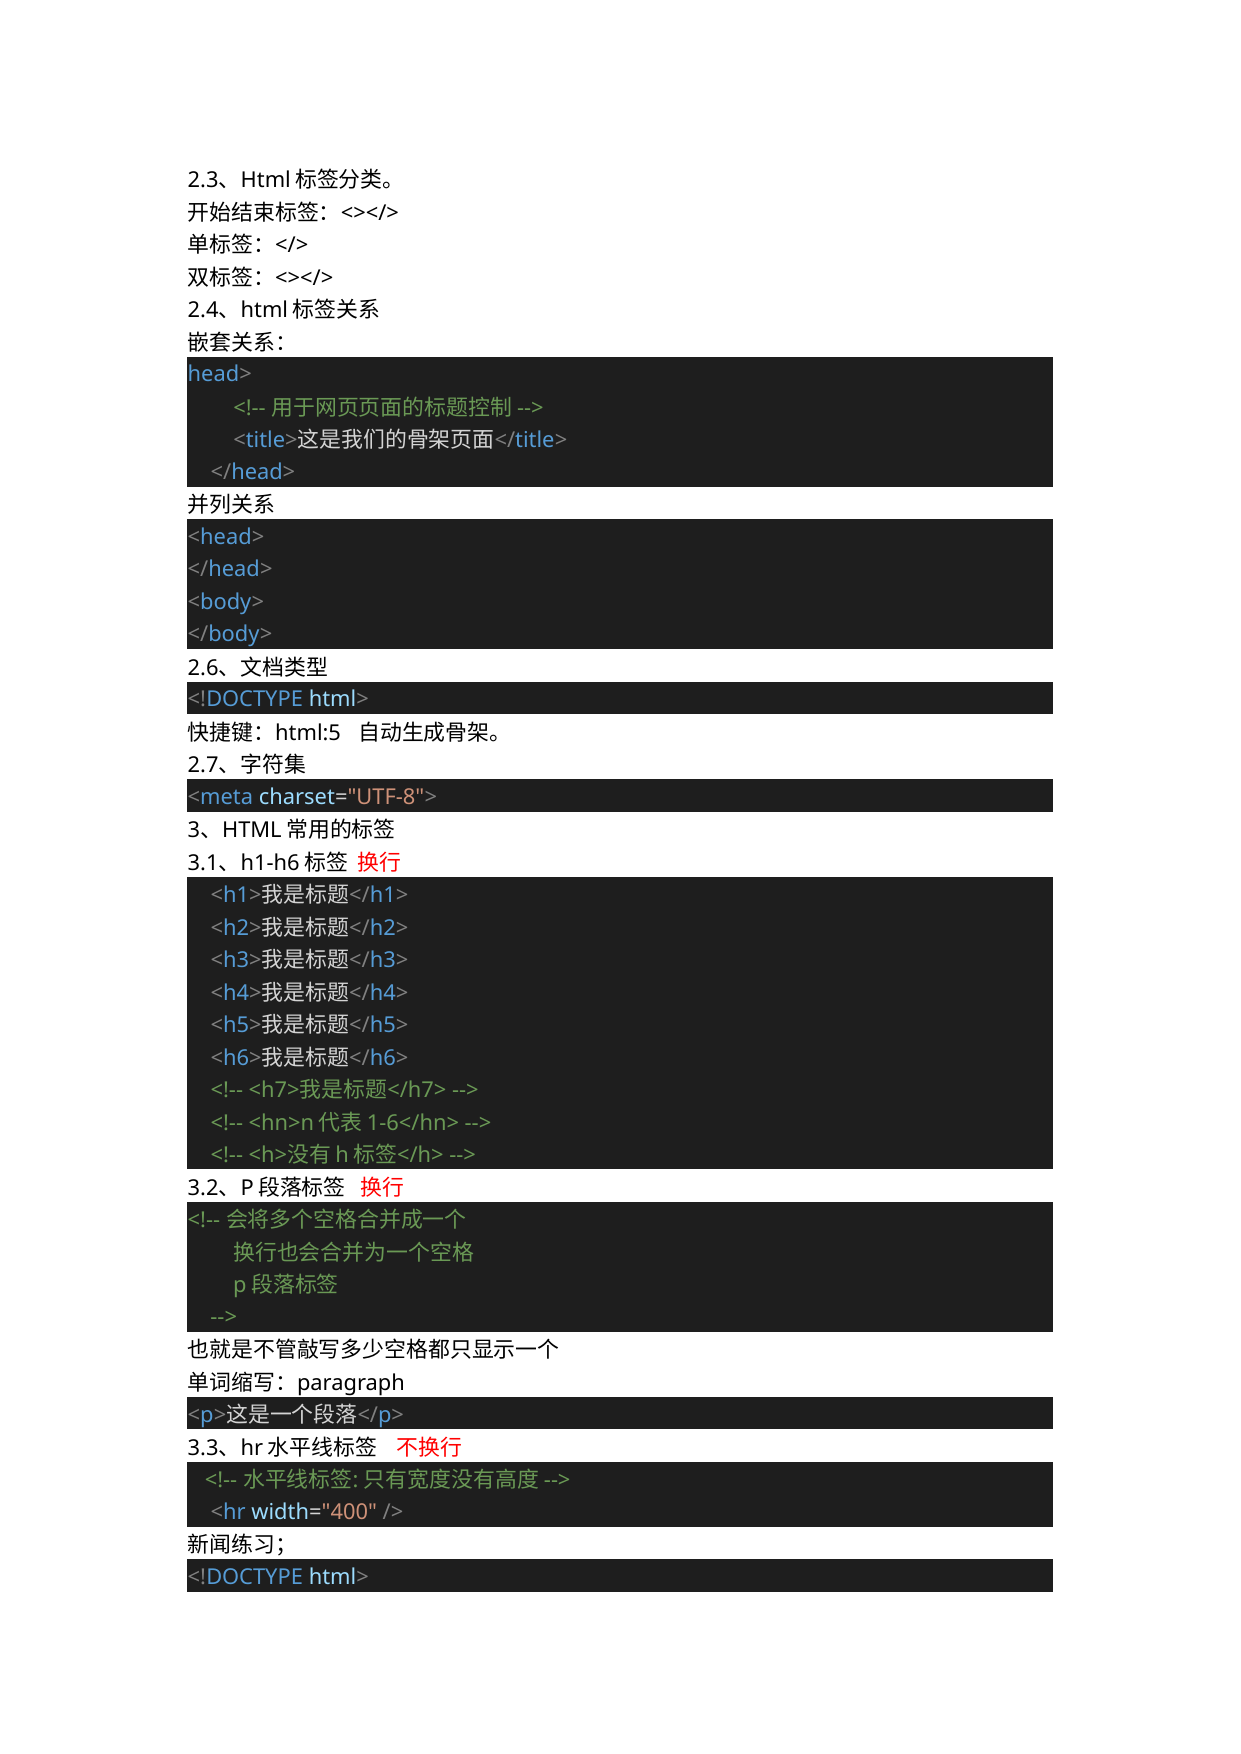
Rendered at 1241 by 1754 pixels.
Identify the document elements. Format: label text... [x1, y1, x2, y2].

text 并列关系 [187, 487, 1053, 519]
text <!-- 水平线标签: 只有宽度没有高度 --> [187, 1462, 1053, 1494]
text 2.6、文档类型 [187, 649, 1053, 682]
text <!-- 用于网页页面的标题控制 --> [187, 389, 1053, 422]
text <body> [187, 584, 1053, 617]
text 单标签：</> [187, 227, 1053, 259]
text 换行也会合并为一个空格 [187, 1234, 1053, 1267]
text 2.4、html标签关系 [187, 292, 1053, 324]
text 开始结束标签：<></> [187, 194, 1053, 227]
text </head> [187, 454, 1053, 487]
text 2.7、字符集 [187, 747, 1053, 779]
text <!DOCTYPE html> [187, 682, 1053, 714]
text 2.3、Html标签分类。 [187, 162, 1053, 194]
text <title>这是我们的骨架页面</title> [187, 422, 1053, 454]
text 也就是不管敲写多少空格都只显示一个 [187, 1332, 1053, 1364]
text 3、HTML常用的标签 [187, 812, 1053, 844]
text 单词缩写：paragraph [187, 1364, 1053, 1397]
text <hr width="400" /> [187, 1494, 1053, 1527]
text <!DOCTYPE html> [187, 1559, 1053, 1592]
text <h2>我是标题</h2> [187, 909, 1053, 942]
text <h3>我是标题</h3> [187, 942, 1053, 974]
text <h1>我是标题</h1> [187, 877, 1053, 909]
text 3.1、h1-h6标签 换行 [187, 844, 1053, 877]
text 新闻练习； [187, 1527, 1053, 1559]
text p段落标签 [187, 1267, 1053, 1299]
text <!-- <hn>n代表1-6</hn> --> [187, 1104, 1053, 1137]
text 双标签：<></> [187, 259, 1053, 292]
text <p>这是一个段落</p> [187, 1397, 1053, 1429]
text --> [187, 1299, 1053, 1332]
text <h5>我是标题</h5> [187, 1007, 1053, 1039]
text 嵌套关系： [187, 324, 1053, 357]
text <!-- <h7>我是标题</h7> --> [187, 1072, 1053, 1104]
text 快捷键：html:5 自动生成骨架。 [187, 714, 1053, 747]
text <h4>我是标题</h4> [187, 974, 1053, 1007]
text <head> [187, 519, 1053, 552]
text <!-- 会将多个空格合并成一个 [187, 1202, 1053, 1234]
text <h6>我是标题</h6> [187, 1039, 1053, 1072]
text 3.2、P段落标签 换行 [187, 1169, 1053, 1202]
text </head> [187, 552, 1053, 584]
text 3.3、hr水平线标签 不换行 [187, 1429, 1053, 1462]
text <!-- <h>没有h标签</h> --> [187, 1137, 1053, 1169]
text head> [187, 357, 1053, 389]
text <meta charset="UTF-8"> [187, 779, 1053, 812]
text </body> [187, 617, 1053, 649]
